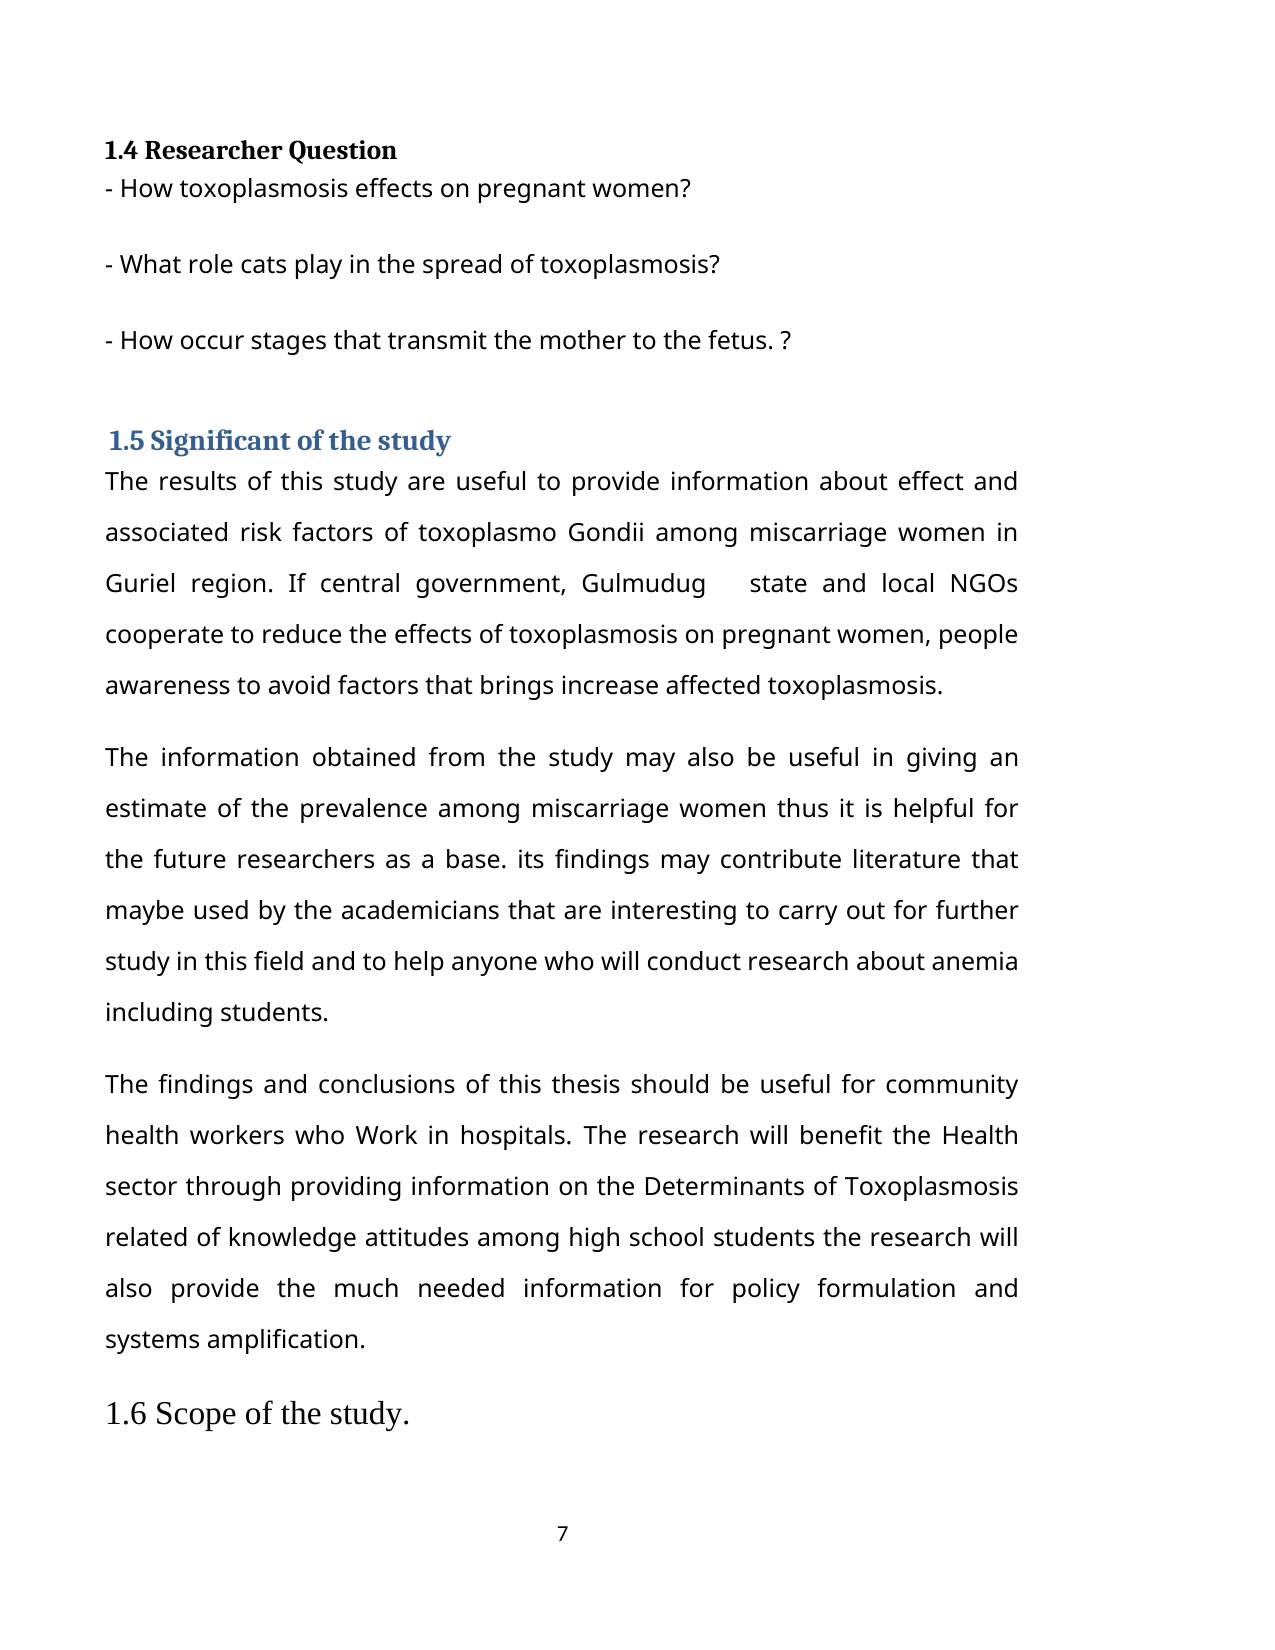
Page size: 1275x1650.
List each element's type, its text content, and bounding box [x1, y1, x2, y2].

subtitle 1.5 Significant of the study [105, 424, 1020, 457]
text The information obtained from the study may also be useful in giving an estimate of the prevalence among miscarriage women thus it is helpful for the future researchers as a base. its findings may contribute literature that maybe used by the academicians that are interesting to carry out for further study in this field and to help anyone who will conduct research about anemia including students. [105, 739, 1020, 1029]
text The findings and conclusions of this thesis should be useful for community health workers who Work in hospitals. The research will benefit the Health sector through providing information on the Determinants of Toxoplasmosis related of knowledge attitudes among high school students the research will also provide the much needed information for policy formulation and systems amplification. [105, 1066, 1020, 1356]
text 1.6 Scope of the study. [105, 1393, 1020, 1432]
text The results of this study are useful to provide information about effect and associated risk factors of toxoplasmo Gondii among miscarriage women in Guriel region. If central government, Gulmudug state and local NGOs cooperate to reduce the effects of toxoplasmosis on pregnant women, people awareness to avoid factors that brings increase affected toxoplasmosis. [105, 463, 1020, 702]
text - What role cats play in the spread of toxoplasmosis? [105, 247, 1020, 281]
subtitle 1.4 Researcher Question [105, 135, 1020, 166]
text - How toxoplasmosis effects on pregnant women? [105, 171, 1020, 205]
text - How occur stages that transmit the mother to the fetus. ? [105, 323, 1020, 357]
